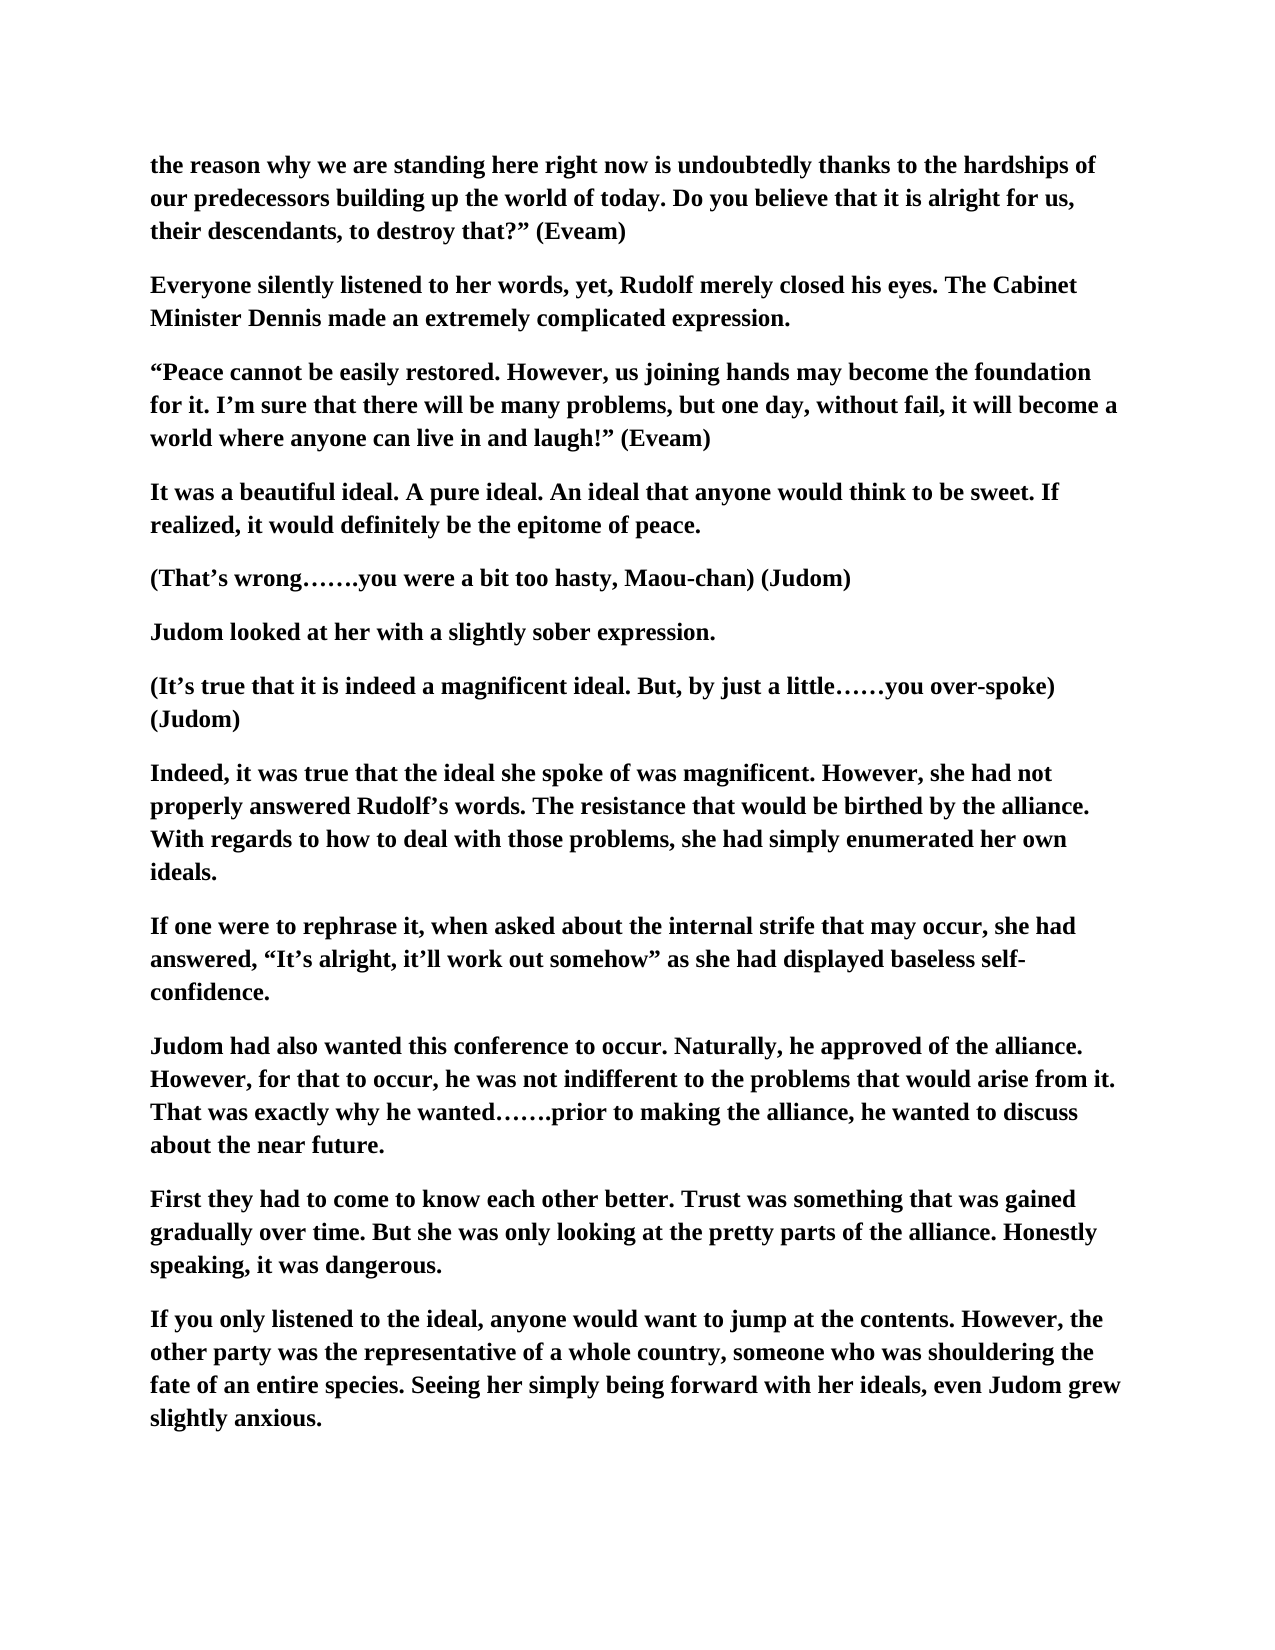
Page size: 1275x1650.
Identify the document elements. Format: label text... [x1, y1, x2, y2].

text If one were to rephrase it, when asked about the internal strife that may occur, she had answered, “It’s alright, it’ll work out somehow” as she had displayed baseless self-confidence. [150, 911, 1125, 1006]
text (That’s wrong…….you were a bit too hasty, Maou-chan) (Judom) [150, 563, 1125, 592]
text Indeed, it was true that the ideal she spoke of was magnificent. However, she had not properly answered Rudolf’s words. The resistance that would be birthed by the alliance. With regards to how to deal with those problems, she had simply enumerated her own ideals. [150, 758, 1125, 886]
text Judom looked at her with a slightly sober expression. [150, 617, 1125, 646]
text Judom had also wanted this conference to occur. Naturally, he approved of the alliance. However, for that to occur, he was not indifferent to the problems that would arise from it. That was exactly why he wanted…….prior to making the alliance, he wanted to discuss about the near future. [150, 1031, 1125, 1159]
text It was a beautiful ideal. A pure ideal. An ideal that anyone would think to be sweet. If realized, it would definitely be the epitome of peace. [150, 477, 1125, 538]
text If you only listened to the ideal, anyone would want to jump at the contents. However, the other party was the representative of a whole country, someone who was shouldering the fate of an entire species. Seeing her simply being forward with her ideals, even Judom grew slightly anxious. [150, 1304, 1125, 1432]
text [150, 150, 1125, 245]
text “Peace cannot be easily restored. However, us joining hands may become the foundation for it. I’m sure that there will be many problems, but one day, without fail, it will become a world where anyone can live in and laugh!” (Eveam) [150, 357, 1125, 452]
text First they had to come to know each other better. Trust was something that was gained gradually over time. But she was only looking at the pretty parts of the alliance. Honestly speaking, it was dangerous. [150, 1184, 1125, 1279]
text (It’s true that it is indeed a magnificent ideal. But, by just a little……you over-spoke) (Judom) [150, 671, 1125, 733]
text Everyone silently listened to her words, yet, Rudolf merely closed his eyes. The Cabinet Minister Dennis made an extremely complicated expression. [150, 270, 1125, 332]
